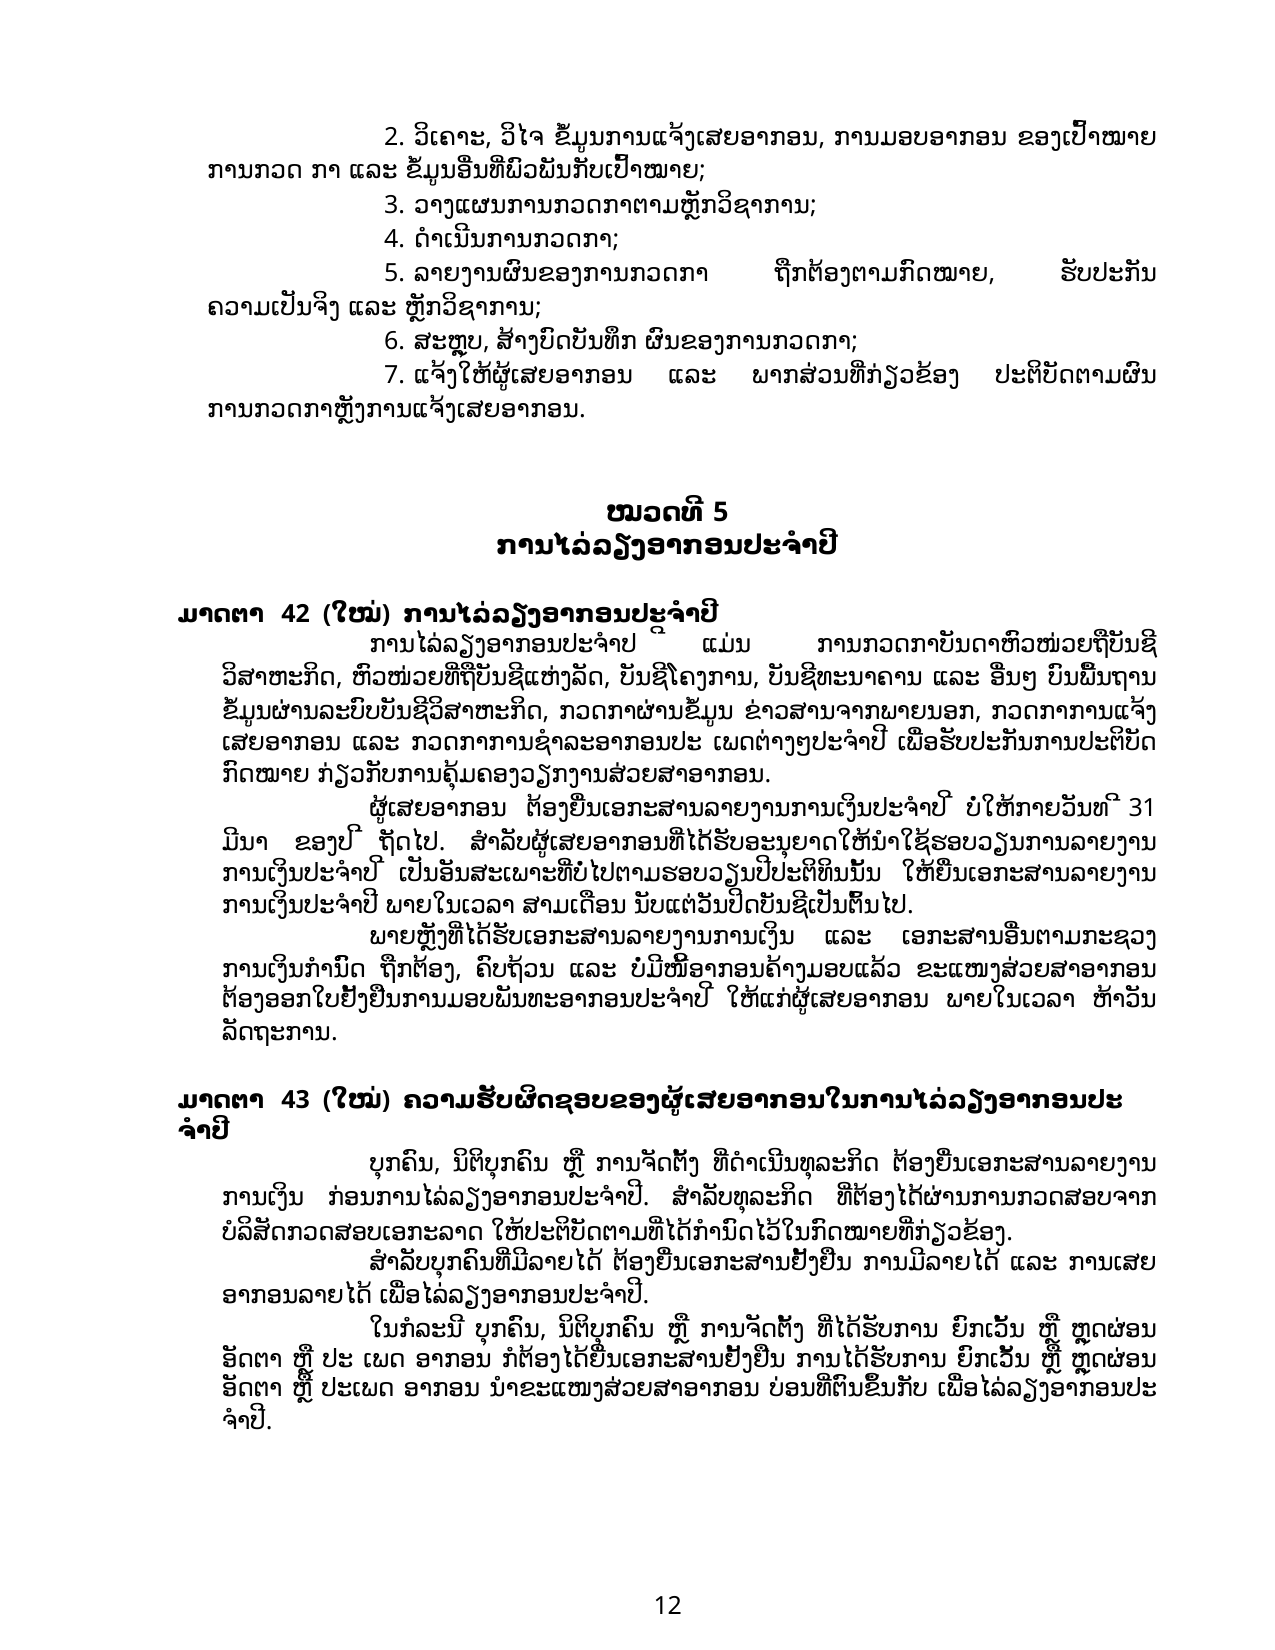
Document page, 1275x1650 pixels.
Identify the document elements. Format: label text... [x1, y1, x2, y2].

list ວາງແຜນການກວດກາຕາມຫຼັກວິຊາການ; [207, 186, 1157, 220]
subtitle ການໄລ່ລຽງອາກອນປະຈໍາປີ [177, 530, 1157, 561]
list ແຈ້ງໃຫ້ຜູ້ເສຍອາກອນ ແລະ ພາກສ່ວນທີ່ກ່ຽວຂ້ອງ ປະຕິບັດຕາມຜົນການກວດກາຫຼັງການແຈ້ງເສຍອາກອນ. [207, 357, 1157, 425]
text ໃນກໍລະນີ ບຸກຄົນ, ນິຕິບຸກຄົນ ຫຼື ການຈັດຕັ້ງ ທີ່ໄດ້ຮັບການ ຍົກເວັ້ນ ຫຼື ຫຼຸດຜ່ອນ ອັດຕາ ຫຼື ປະ ເພດ ອາກອນ ກໍຕ້ອງໄດ້ຍື່ນເອກະສານຢັ້ງຢືນ ການໄດ້ຮັບການ ຍົກເວັ້ນ ຫຼື ຫຼຸດຜ່ອນ ອັດຕາ ຫຼື ປະເພດ ອາກອນ ນໍາຂະແໜງສ່ວຍສາອາກອນ ບ່ອນທີ່ຕົນຂຶ້ນກັບ ເພື່ອໄລ່ລຽງອາກອນປະຈໍາປີ. [222, 1310, 1157, 1437]
list ວິເຄາະ, ວິໄຈ ຂໍ້ມູນການແຈ້ງເສຍອາກອນ,​ ການມອບອາກອນ ຂອງເປົ້າໝາຍການກວດ ກາ ແລະ ຂໍ້ມູນອື່ນທີ່ພົວພັນກັບເປົ້າໝາຍ; [207, 118, 1157, 186]
subtitle ໝວດທີ 5 [177, 493, 1157, 530]
list ດໍາເນີນການກວດກາ; [207, 220, 1157, 254]
list ລາຍງານຜົນຂອງການກວດກາ ຖືກຕ້ອງຕາມກົດໝາຍ, ຮັບປະກັນຄວາມເປັນຈິງ ແລະ ຫຼັກວິຊາການ; [207, 254, 1157, 322]
text ພາຍຫຼັງທີ່ໄດ້ຮັບເອກະສານລາຍງານການເງິນ ແລະ ເອກະສານອື່ນຕາມກະຊວງການເງິນກໍານົົດ ຖືກຕ້ອງ, ຄົບຖ້ວນ ແລະ ບໍ່ມີໜີ້ອາກອນຄ້າງມອບແລ້ວ ຂະແໜງສ່ວຍສາອາກອນ ຕ້ອງອອກໃບຢັ້ງຢືນການມອບພັນທະອາກອນປະຈຳປີ ໃຫ້ແກ່ຜູ້ເສຍອາກອນ ພາຍໃນເວລາ ຫ້າວັນ ລັດຖະການ. [222, 921, 1157, 1048]
list ສະຫຼຸບ, ສ້າງບົດບັນທຶກ ຜົນຂອງການກວດກາ; [207, 322, 1157, 357]
text ສໍາລັບບຸກຄົນທີ່ມີລາຍໄດ້ ຕ້ອງຍື່ນເອກະສານຢັ້ງຢືນ ການມີລາຍໄດ້ ແລະ ການເສຍອາກອນລາຍໄດ້ ເພື່ອໄລ່ລຽງອາກອນປະຈໍາປີ. [222, 1247, 1157, 1310]
text ບຸກຄົນ, ນິຕິບຸກຄົນ ຫຼື ການຈັດຕັ້ງ ທີ່ດໍາເນີນທຸລະກິດ ຕ້ອງຍື່ນເອກະສານລາຍງານການເງິນ ກ່ອນການໄລ່ລຽງອາກອນປະຈໍາປີ. ສໍາລັບທຸລະກິດ ທີ່ຕ້ອງໄດ້ຜ່ານການກວດສອບຈາກບໍລິສັດກວດສອບເອກະລາດ ໃຫ້ປະຕິບັດຕາມທີ່ໄດ້ກໍານົດໄວ້ໃນກົດໝາຍທີ່ກ່ຽວຂ້ອງ. [222, 1145, 1157, 1247]
subtitle ມາດຕາ 42 (ໃໝ່) ການໄລ່ລຽງອາກອນປະຈໍາປີ [177, 595, 1157, 629]
text ການໄລ່ລຽງອາກອນປະຈໍາປີ ແມ່ນ ການກວດກາບັນດາຫົວໜ່ວຍຖືບັນຊີວິສາຫະກິດ, ຫົວໜ່ວຍທີ່ຖືບັນຊີແຫ່ງລັດ,​ ບັນຊີໂຄງການ, ບັນຊີທະນາຄານ ແລະ ອື່ນໆ ບົນພື້ນຖານຂໍ້ມູນຜ່ານລະບົບບັນຊີວິສາຫະກິດ,​ ກວດກາຜ່ານຂໍ້ມູນ ຂ່າວສານຈາກພາຍນອກ, ກວດກາການແຈ້ງເສຍອາກອນ ແລະ ກວດກາການຊໍາລະອາກອນປະ ເພດຕ່າງໆປະຈໍາປີ ເພື່ອຮັບປະກັນການປະຕິບັດກົດໝາຍ ກ່ຽວກັບການຄຸ້ມຄອງວຽກງານສ່ວຍສາອາກອນ. [222, 629, 1157, 790]
text ຜູ້ເສຍອາກອນ ຕ້ອງຍື່ນເອກະສານລາຍງານການເງິນປະຈໍາປີ ບໍ່ໃຫ້ກາຍວັນທີ 31 ມີນາ ຂອງປີ ຖັດໄປ. ສໍາລັບຜູ້ເສຍອາກອນທີ່ໄດ້ຮັບອະນຸຍາດໃຫ້ນໍາໃຊ້ຮອບວຽນການລາຍງານການເງິນປະຈໍາປີ ເປັນອັນສະເພາະທີ່ບໍ່ໄປຕາມຮອບວຽນປີປະຕິທິນນັ້ນ ໃຫ້ຍື່ນເອກະສານລາຍງານການເງິນປະຈໍາປີ ພາຍໃນເວລາ ສາມເດືອນ ນັບແຕ່ວັນປິດບັນຊີເປັນຕົ້ນໄປ. [222, 790, 1157, 921]
subtitle ມາດຕາ 43 (ໃໝ່) ຄວາມຮັບຜິດຊອບຂອງຜູ້ເສຍອາກອນໃນການໄລ່ລຽງອາກອນປະຈໍາປີ [177, 1082, 1157, 1145]
